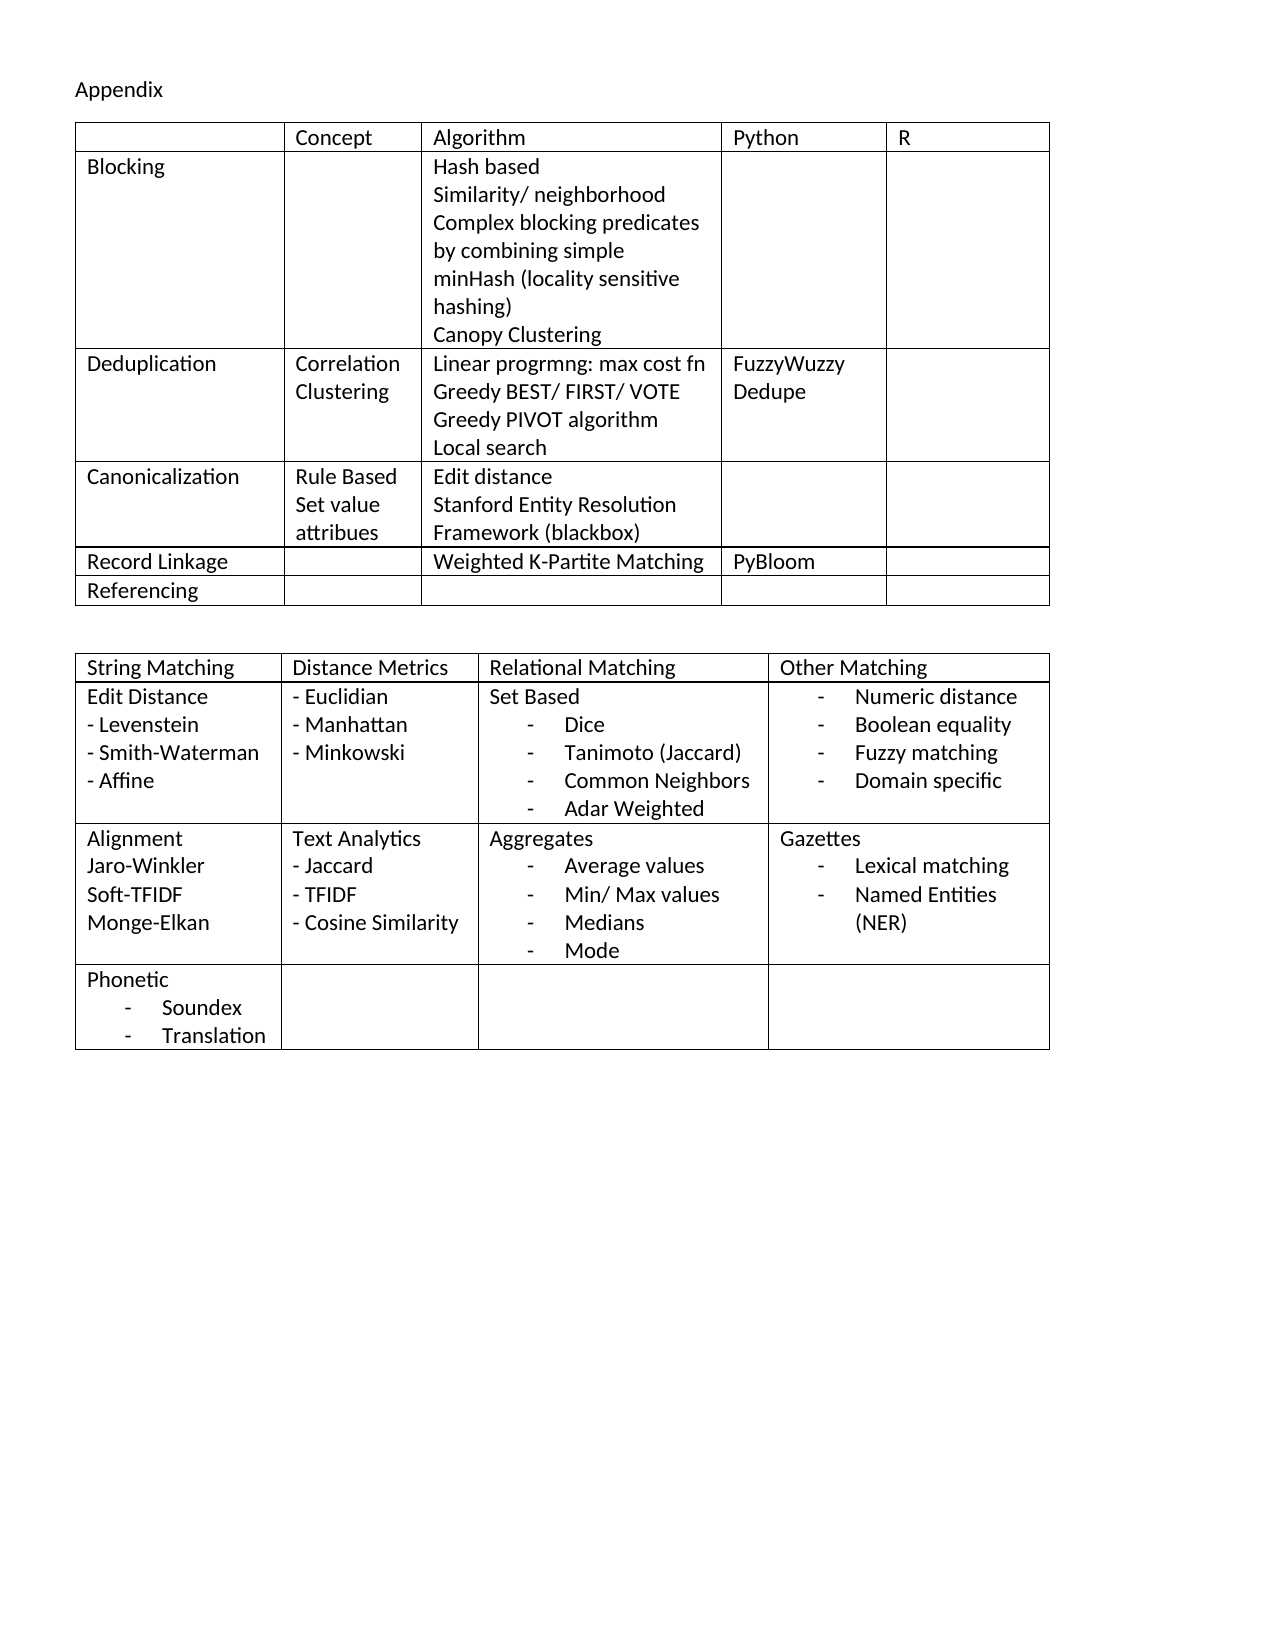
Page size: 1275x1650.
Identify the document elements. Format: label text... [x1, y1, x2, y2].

table_cell [887, 548, 1049, 575]
table_cell Phonetic Soundex Translation [76, 965, 281, 1049]
table_cell [769, 965, 1049, 1049]
table_cell [722, 576, 886, 604]
table_cell [887, 462, 1049, 546]
table_cell Deduplication [76, 349, 284, 461]
table_cell Canonicalization [76, 462, 284, 546]
table_header Python [722, 123, 886, 151]
table_cell Hash based Similarity/ neighborhood Complex blocking predicates by combining simple minHash (locality sensitive hashing) Canopy Clustering [422, 152, 721, 348]
table_cell Correlation Clustering [285, 349, 421, 461]
table_cell [722, 462, 886, 546]
table_cell - Euclidian - Manhattan - Minkowski [282, 683, 478, 823]
table_cell Referencing [76, 576, 284, 604]
table_cell Aggregates Average values Min/ Max values Medians Mode [479, 824, 768, 964]
table_header R [887, 123, 1049, 151]
table_cell [422, 576, 721, 604]
table_cell Gazettes Lexical matching Named Entities (NER) [769, 824, 1049, 964]
table_cell Record Linkage [76, 548, 284, 575]
table_cell Numeric distance Boolean equality Fuzzy matching Domain specific [769, 683, 1049, 823]
table_cell Text Analytics - Jaccard - TFIDF - Cosine Similarity [282, 824, 478, 964]
table_header Concept [285, 123, 421, 151]
table_cell [887, 576, 1049, 604]
table_cell FuzzyWuzzy Dedupe [722, 349, 886, 461]
table_cell [285, 576, 421, 604]
text Appendix [75, 75, 1200, 103]
table_cell [285, 548, 421, 575]
table_header Other Matching [769, 654, 1049, 681]
table_cell Blocking [76, 152, 284, 348]
table_cell Edit Distance - Levenstein - Smith-Waterman - Affine [76, 683, 281, 823]
table_cell Set Based Dice Tanimoto (Jaccard) Common Neighbors Adar Weighted [479, 683, 768, 823]
table_cell Weighted K-Partite Matching [422, 548, 721, 575]
table_cell Alignment Jaro-Winkler Soft-TFIDF Monge-Elkan [76, 824, 281, 964]
table_cell [282, 965, 478, 1049]
table_cell Linear progrmng: max cost fn Greedy BEST/ FIRST/ VOTE Greedy PIVOT algorithm Local search [422, 349, 721, 461]
table_cell [887, 349, 1049, 461]
table_cell PyBloom [722, 548, 886, 575]
table_header Algorithm [422, 123, 721, 151]
table_cell [887, 152, 1049, 348]
table_cell [722, 152, 886, 348]
table_header Distance Metrics [282, 654, 478, 681]
table_cell [479, 965, 768, 1049]
table_header String Matching [76, 654, 281, 681]
table_header [76, 123, 284, 151]
table_cell Rule Based Set value attribues [285, 462, 421, 546]
table_cell [285, 152, 421, 348]
table_header Relational Matching [479, 654, 768, 681]
table_cell Edit distance Stanford Entity Resolution Framework (blackbox) [422, 462, 721, 546]
